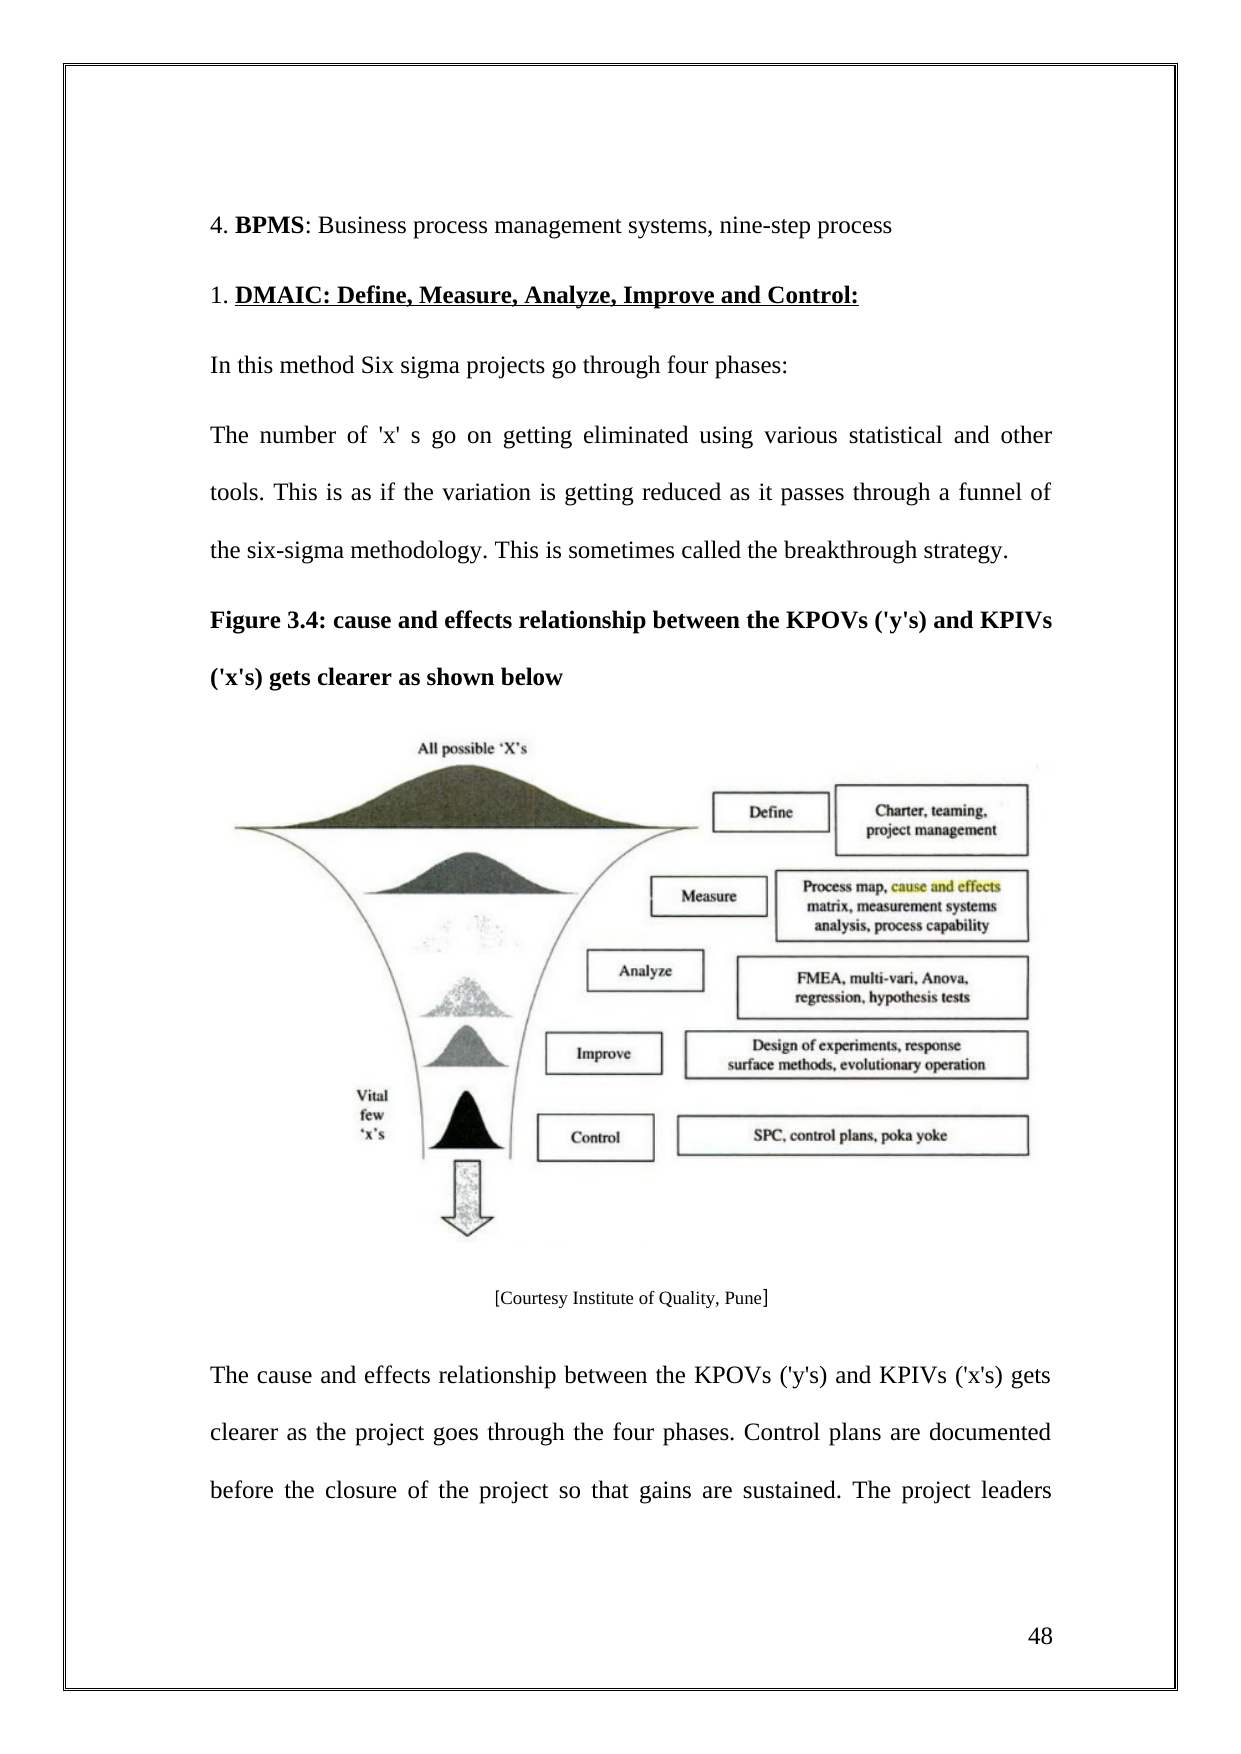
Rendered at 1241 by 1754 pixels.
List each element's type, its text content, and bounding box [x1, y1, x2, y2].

text Figure 3.4: cause and effects relationship between the KPOVs ('y's) and KPIVs ('x's) gets clearer as shown below [210, 605, 1053, 691]
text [210, 1360, 1053, 1504]
text 1. DMAIC: Define, Measure, Analyze, Improve and Control: [210, 280, 1053, 309]
text In this method Six sigma projects go through four phases: [210, 350, 1053, 379]
picture [210, 732, 1053, 1243]
text The number of 'x' s go on getting eliminated using various statistical and other tools. This is as if the variation is getting reduced as it passes through a funnel of the six-sigma methodology. This is sometimes called the breakthrough strategy. [210, 420, 1053, 564]
text [Courtesy Institute of Quality, Pune] [210, 1284, 1053, 1309]
text 4. BPMS: Business process management systems, nine-step process [210, 210, 1053, 239]
